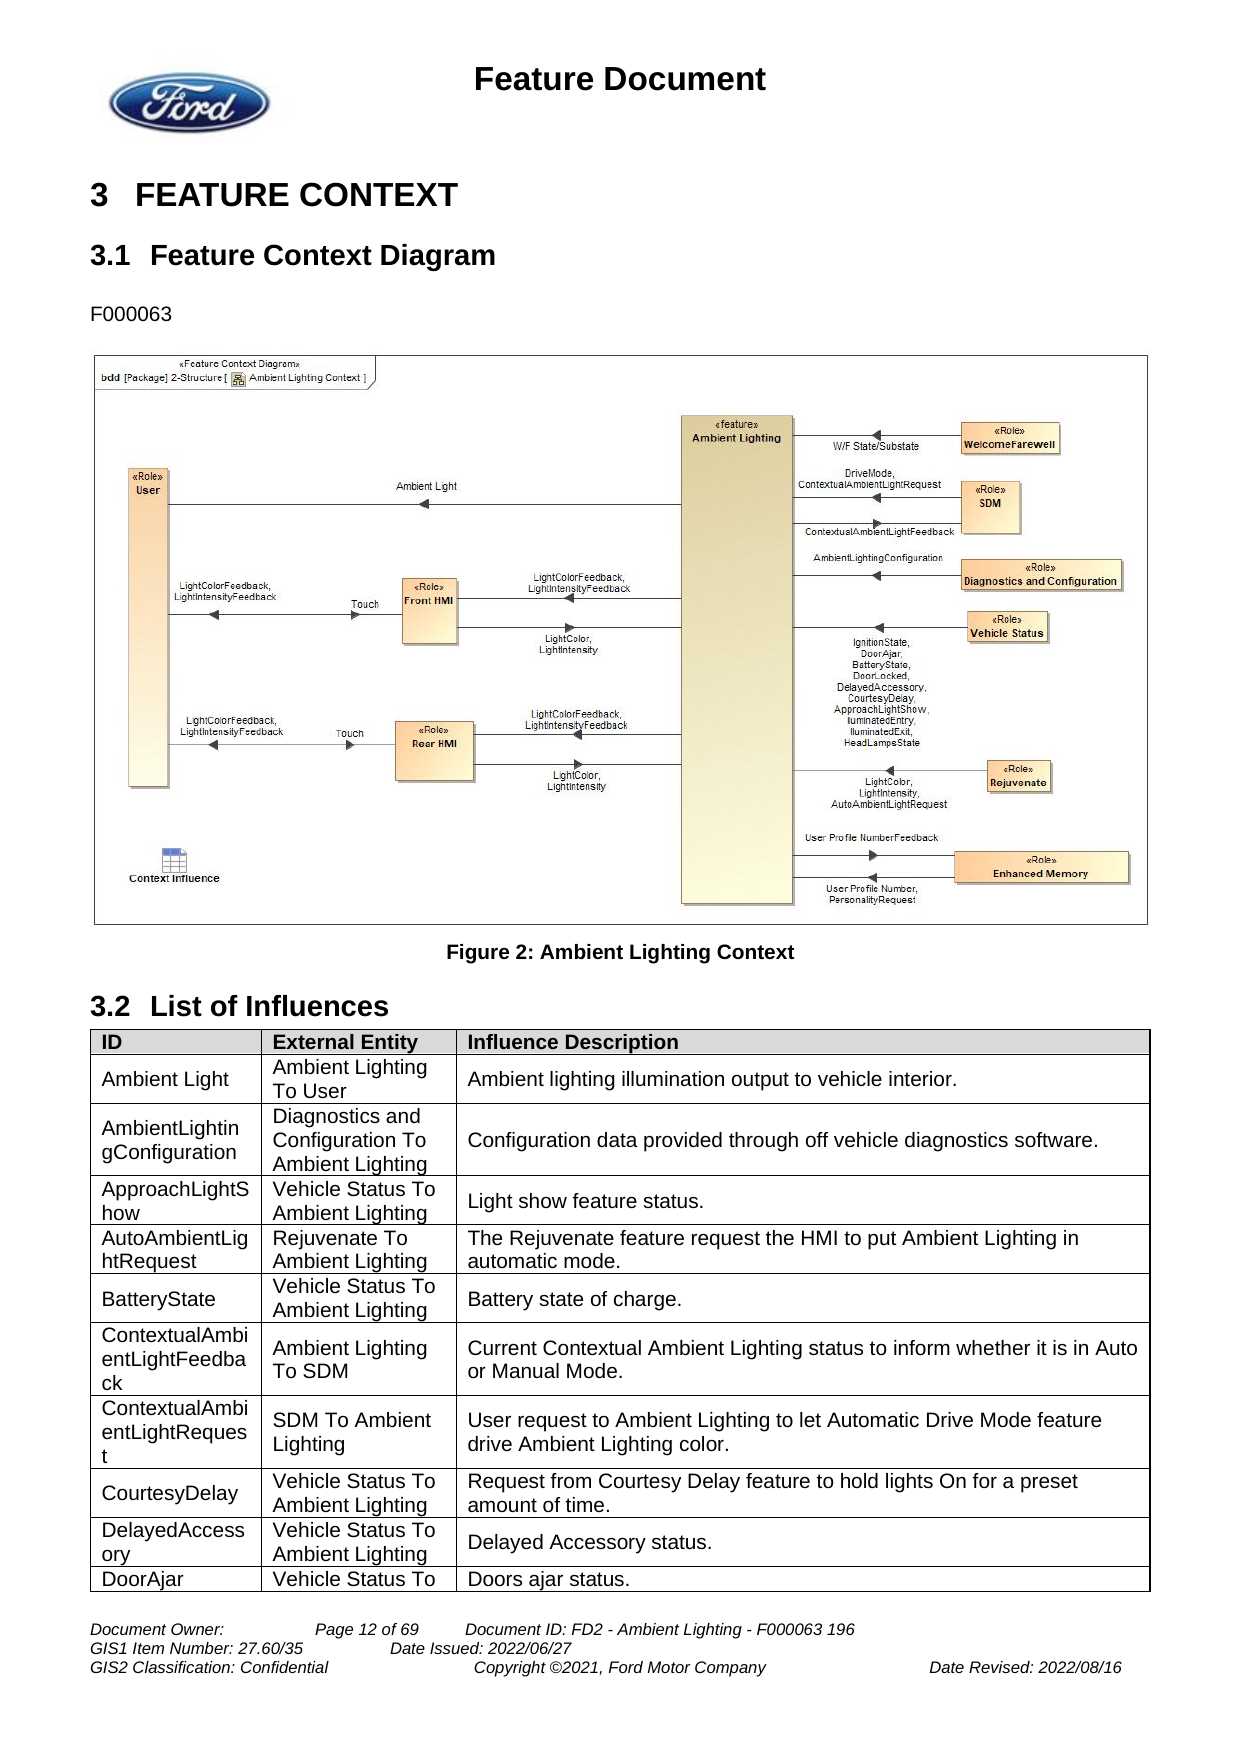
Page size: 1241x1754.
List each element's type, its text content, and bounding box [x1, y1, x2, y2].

table_cell Rejuvenate To Ambient Lighting [262, 1225, 456, 1273]
table_cell Vehicle Status To Ambient Lighting [262, 1176, 456, 1224]
subtitle Feature Context Diagram [90, 238, 1150, 272]
table_cell ContextualAmbientLightRequest [91, 1396, 261, 1468]
table_cell DelayedAccessory [91, 1518, 261, 1566]
table_cell ContextualAmbientLightFeedback [91, 1323, 261, 1395]
table_cell Vehicle Status To Ambient Lighting [262, 1469, 456, 1517]
table_cell Diagnostics and Configuration To Ambient Lighting [262, 1104, 456, 1175]
table_cell Ambient lighting illumination output to vehicle interior. [457, 1055, 1149, 1102]
table_cell Vehicle Status To Ambient Lighting [262, 1518, 456, 1566]
table_cell Request from Courtesy Delay feature to hold lights On for a preset amount of time. [457, 1469, 1149, 1517]
table_cell CourtesyDelay [91, 1469, 261, 1517]
subtitle Feature Context [90, 175, 1150, 213]
table_cell BatteryState [91, 1274, 261, 1322]
table_cell User request to Ambient Lighting to let Automatic Drive Mode feature drive Ambient Lighting color. [457, 1396, 1149, 1468]
subtitle List of Influences [90, 989, 1150, 1022]
table_cell Light show feature status. [457, 1176, 1149, 1224]
table_cell AmbientLightingConfiguration [91, 1104, 261, 1175]
table_cell Ambient Light [91, 1055, 261, 1102]
table_cell ApproachLightShow [91, 1176, 261, 1224]
table_header External Entity [262, 1030, 456, 1053]
table_cell Ambient Lighting To SDM [262, 1323, 456, 1395]
text F000063 [90, 302, 1150, 326]
table_cell DoorAjar [91, 1567, 261, 1591]
table_cell Vehicle Status To Ambient Lighting [262, 1567, 456, 1591]
picture [89, 53, 290, 154]
table_header Influence Description [457, 1030, 1149, 1053]
table_cell Ambient Lighting To User [262, 1055, 456, 1102]
table_cell Configuration data provided through off vehicle diagnostics software. [457, 1104, 1149, 1175]
text Figure 2: Ambient Lighting Context [90, 940, 1150, 964]
table_cell Vehicle Status To Ambient Lighting [262, 1274, 456, 1322]
picture [89, 350, 1151, 928]
table_cell The Rejuvenate feature request the HMI to put Ambient Lighting in automatic mode. [457, 1225, 1149, 1273]
table_cell Current Contextual Ambient Lighting status to inform whether it is in Auto or Manual Mode. [457, 1323, 1149, 1395]
table_cell SDM To Ambient Lighting [262, 1396, 456, 1468]
table_header ID [91, 1030, 261, 1053]
table_cell Delayed Accessory status. [457, 1518, 1149, 1566]
table_cell Doors ajar status. [457, 1567, 1149, 1591]
table_cell AutoAmbientLightRequest [91, 1225, 261, 1273]
table_cell Battery state of charge. [457, 1274, 1149, 1322]
